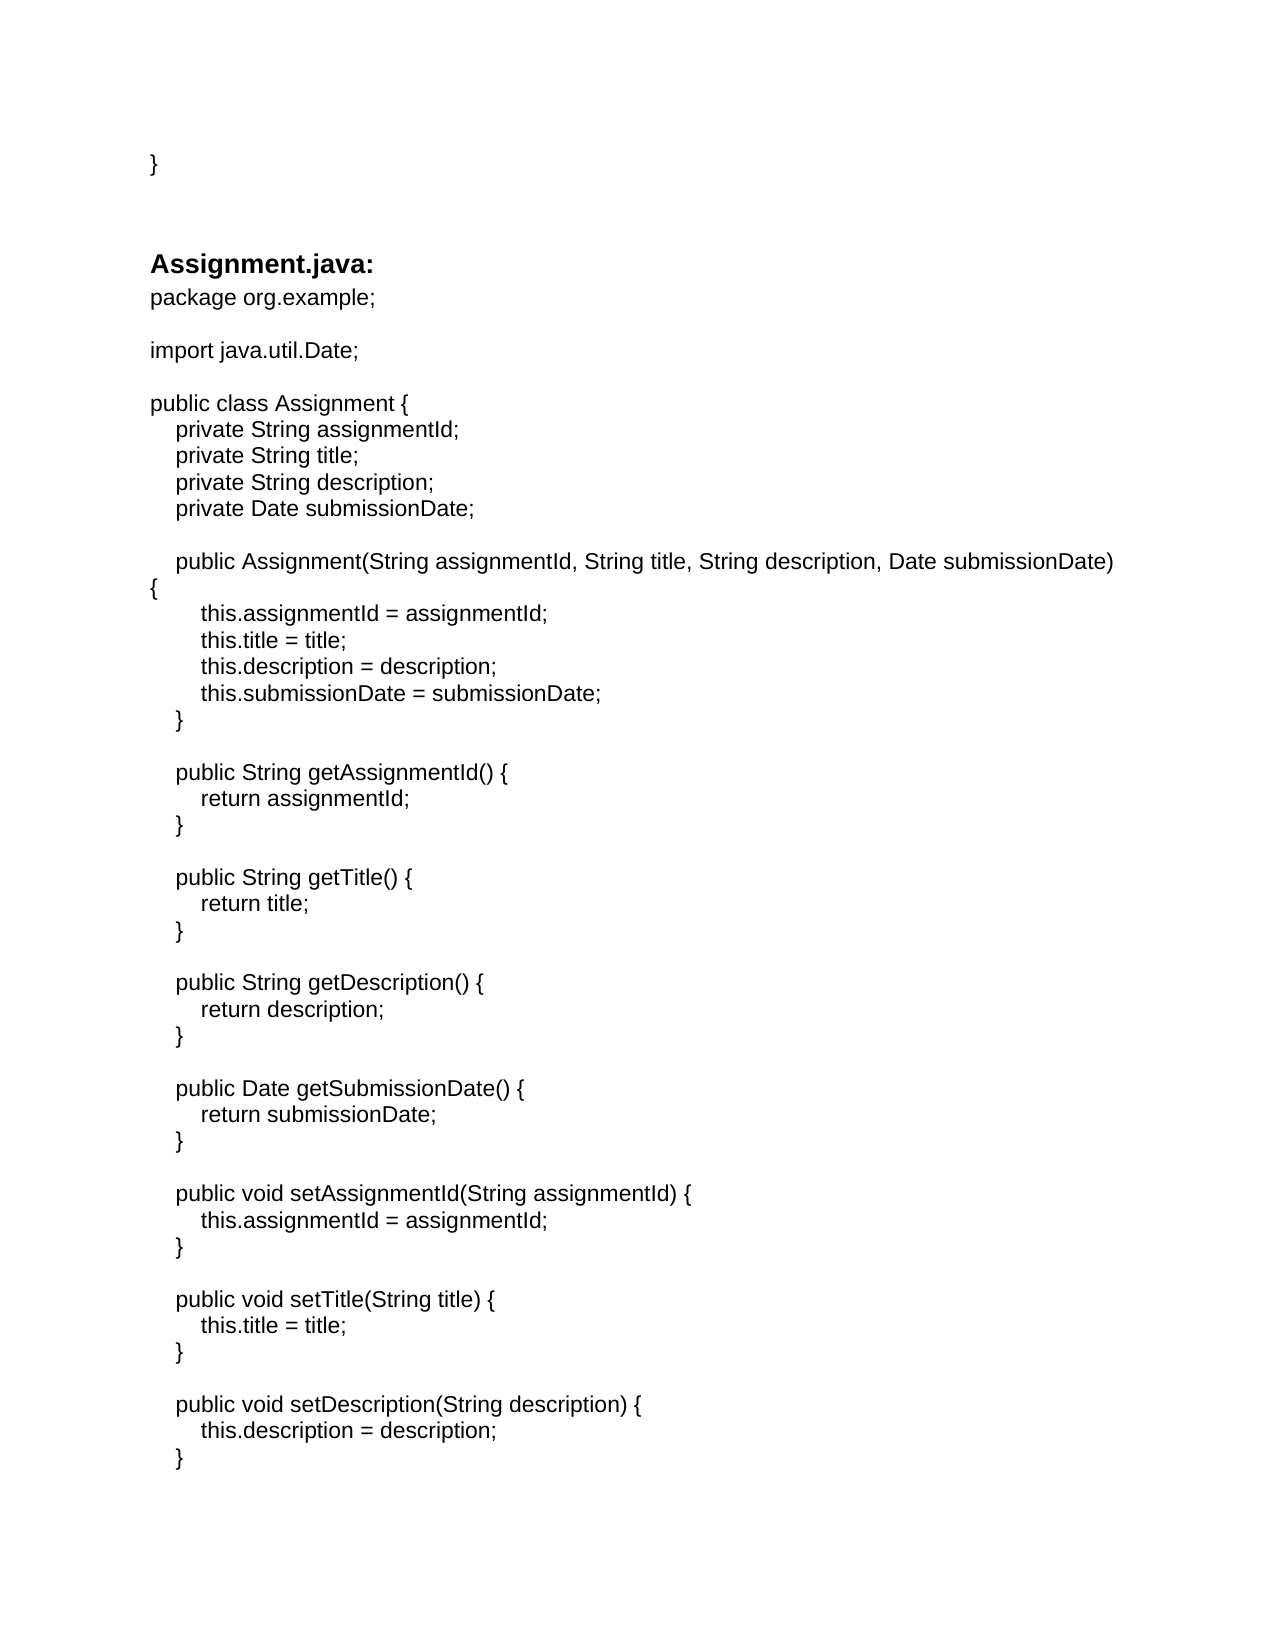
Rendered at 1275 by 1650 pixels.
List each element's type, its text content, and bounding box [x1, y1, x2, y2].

text return title; [150, 890, 1125, 917]
text } [150, 917, 1125, 943]
text public String getAssignmentId() { [150, 758, 1125, 785]
text this.submissionDate = submissionDate; [150, 679, 1125, 706]
text import java.util.Date; [150, 337, 1125, 363]
text this.title = title; [150, 627, 1125, 653]
text public String getTitle() { [150, 864, 1125, 890]
text public Assignment(String assignmentId, String title, String description, Date submissionDate) { [150, 548, 1125, 600]
text } [150, 811, 1125, 838]
text public String getDescription() { [150, 969, 1125, 996]
text } [150, 1338, 1125, 1365]
text public class Assignment { [150, 389, 1125, 416]
text this.description = description; [150, 1417, 1125, 1444]
text private Date submissionDate; [150, 495, 1125, 521]
text return description; [150, 996, 1125, 1022]
text private String assignmentId; [150, 416, 1125, 442]
text this.title = title; [150, 1312, 1125, 1338]
text } [150, 1444, 1125, 1470]
text public Date getSubmissionDate() { [150, 1075, 1125, 1101]
text private String title; [150, 442, 1125, 469]
text } [150, 1233, 1125, 1259]
text return submissionDate; [150, 1101, 1125, 1127]
text return assignmentId; [150, 785, 1125, 811]
text } [150, 1127, 1125, 1154]
text } [150, 150, 1125, 176]
text public void setAssignmentId(String assignmentId) { [150, 1180, 1125, 1207]
text package org.example; [150, 284, 1125, 311]
text } [150, 706, 1125, 732]
text this.assignmentId = assignmentId; [150, 1207, 1125, 1233]
text } [150, 1022, 1125, 1048]
text public void setTitle(String title) { [150, 1286, 1125, 1312]
text private String description; [150, 469, 1125, 495]
text this.assignmentId = assignmentId; [150, 600, 1125, 627]
text this.description = description; [150, 653, 1125, 679]
text Assignment.java: [150, 248, 1125, 279]
text public void setDescription(String description) { [150, 1391, 1125, 1417]
